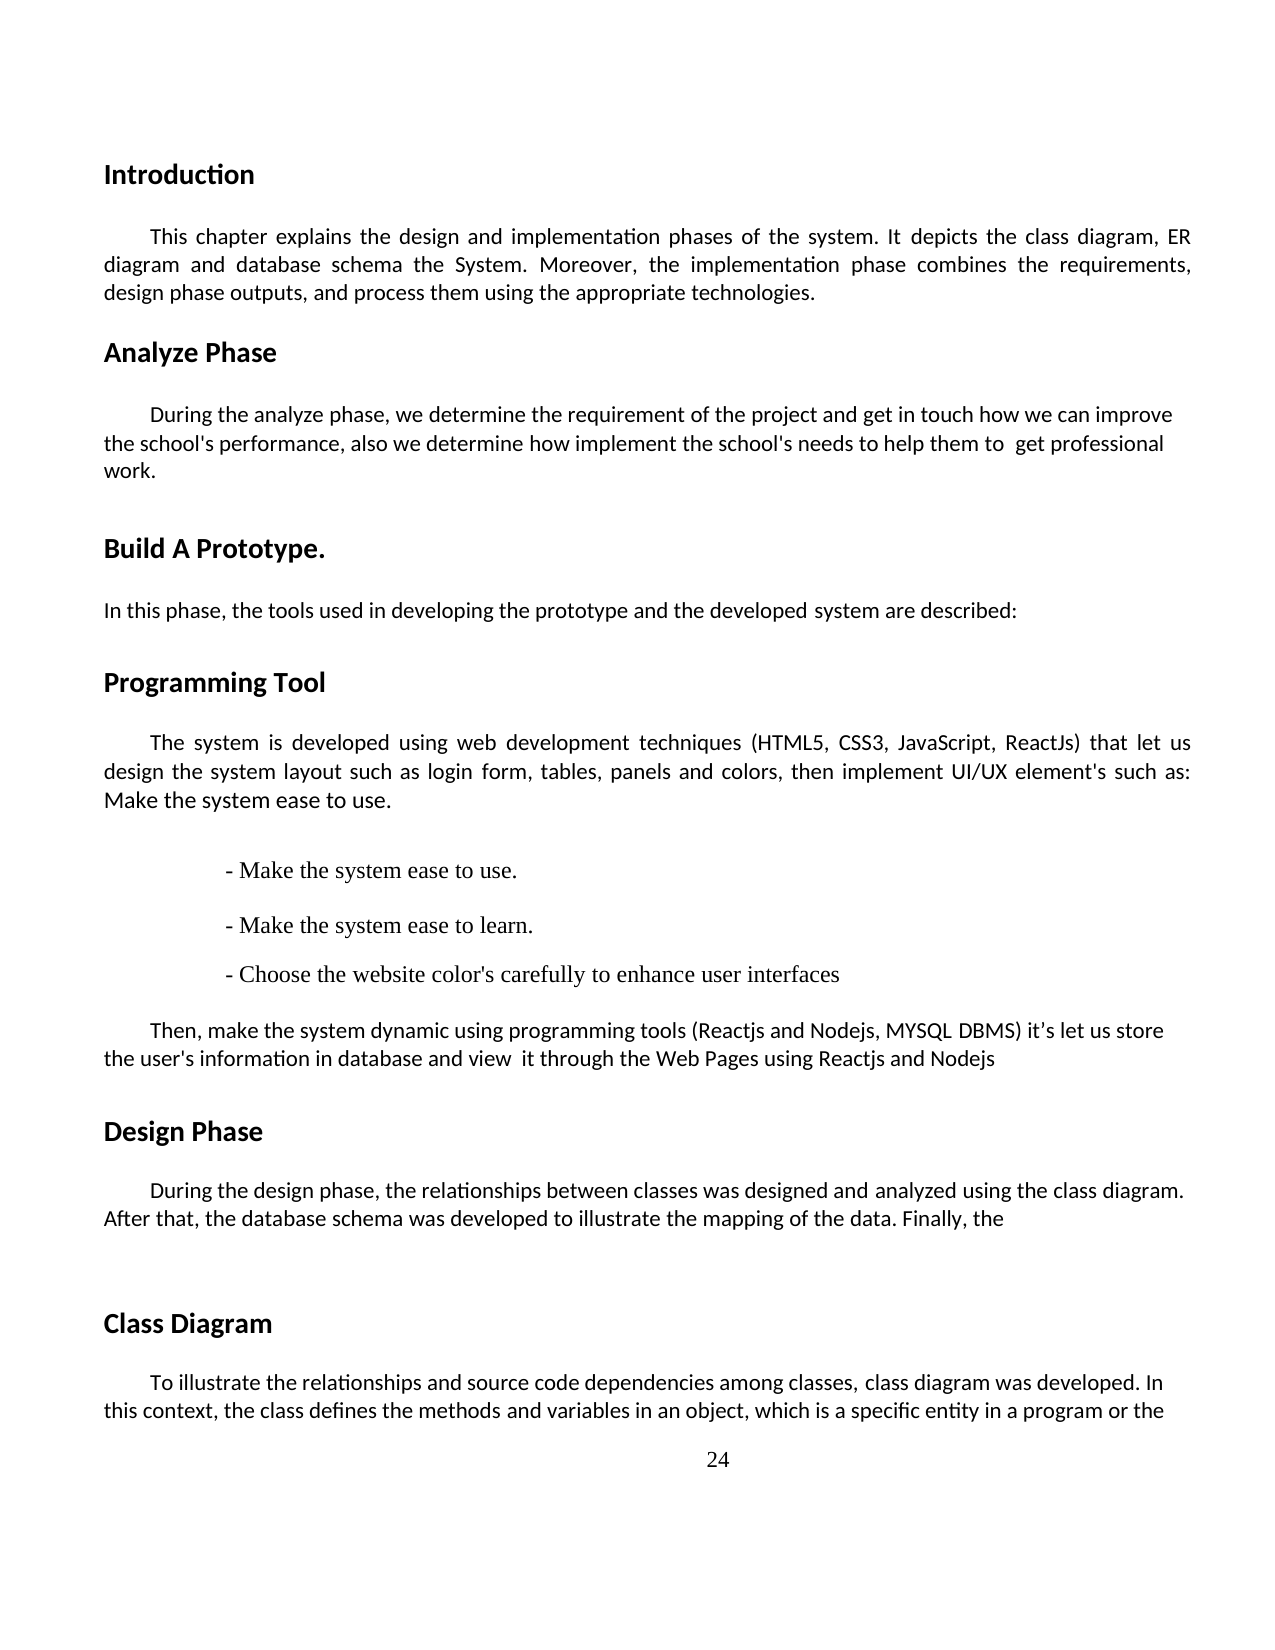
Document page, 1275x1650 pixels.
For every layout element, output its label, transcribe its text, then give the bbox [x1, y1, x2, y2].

text In this phase, the tools used in developing the prototype and the developed system are described: [103, 597, 1192, 625]
list Make the system ease to learn. [225, 911, 1192, 939]
text Analyze Phase [103, 334, 1192, 370]
list Make the system ease to use. [225, 856, 1192, 884]
text Design Phase [103, 1113, 1192, 1148]
text This chapter explains the design and implementation phases of the system. It depicts the class diagram, ER diagram and database schema the System. Moreover, the implementation phase combines the requirements, design phase outputs, and process them using the appropriate technologies. [103, 222, 1192, 306]
text The system is developed using web development techniques (HTML5, CSS3, JavaScript, ReactJs) that let us design the system layout such as login form, tables, panels and colors, then implement UI/UX element's such as: Make the system ease to use. [103, 728, 1192, 814]
text Class Diagram [103, 1305, 1192, 1340]
text During the analyze phase, we determine the requirement of the project and get in touch how we can improve the school's performance, also we determine how implement the school's needs to help them to get professional work. [103, 401, 1192, 485]
text During the design phase, the relationships between classes was designed and analyzed using the class diagram. After that, the database schema was developed to illustrate the mapping of the data. Finally, the [103, 1176, 1192, 1232]
list Choose the website color's carefully to enhance user interfaces [225, 960, 1192, 988]
text Then, make the system dynamic using programming tools (Reactjs and Nodejs, MYSQL DBMS) it’s let us store the user's information in database and view it through the Web Pages using Reactjs and Nodejs [103, 1016, 1192, 1072]
text Introduction [103, 156, 1192, 192]
text Programming Tool [103, 664, 1192, 700]
text Build A Prototype. [103, 531, 1192, 566]
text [103, 1368, 1192, 1424]
